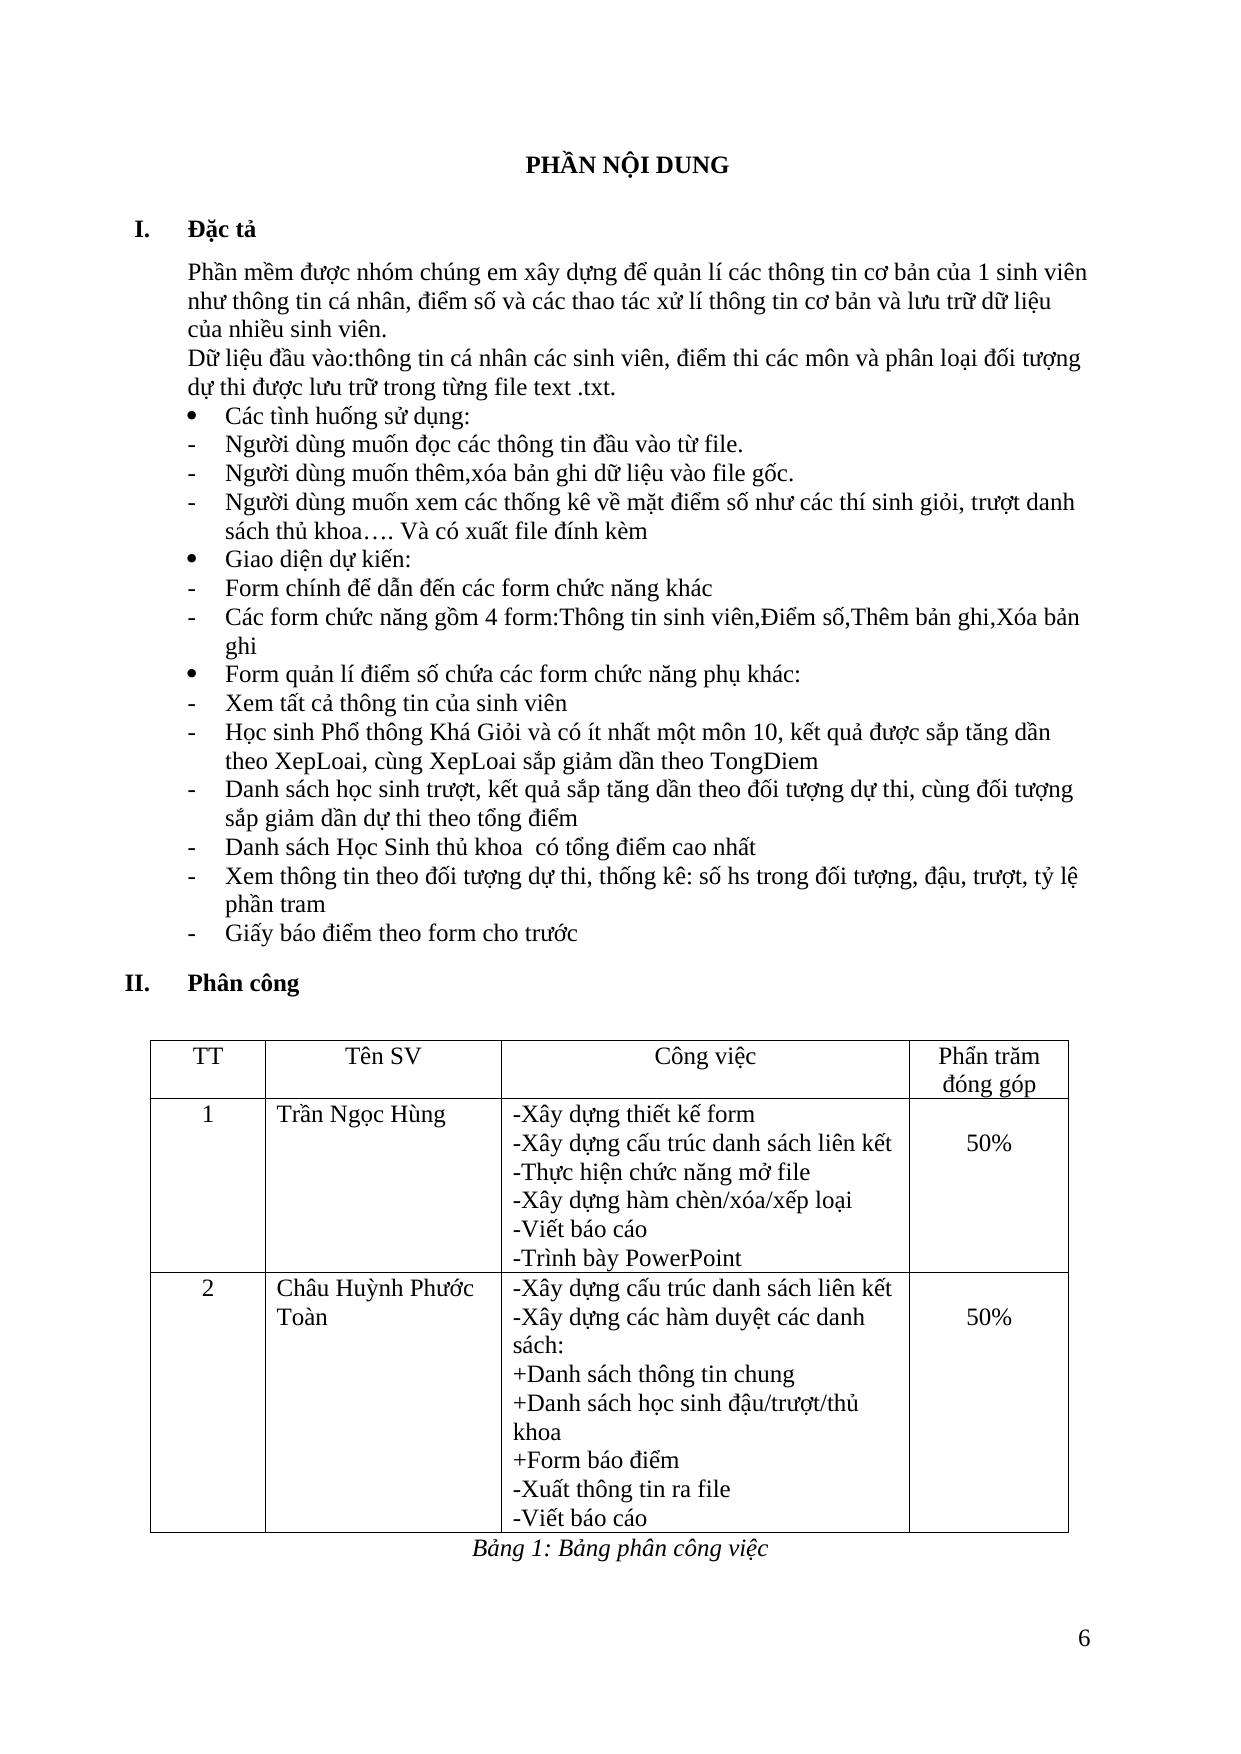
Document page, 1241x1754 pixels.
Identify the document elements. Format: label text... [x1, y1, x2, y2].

table_header Phẩn trăm đóng góp [910, 1041, 1068, 1098]
list Các tình huống sử dụng: [187, 401, 1090, 429]
list Form quản lí điểm số chứa các form chức năng phụ khác: [187, 659, 1090, 688]
list Danh sách học sinh trượt, kết quả sắp tăng dần theo đối tượng dự thi, cùng đối tượng sắp giảm dần dự thi theo tổng điểm [187, 774, 1090, 832]
table_cell -Xây dựng cấu trúc danh sách liên kết -Xây dựng các hàm duyệt các danh sách: +Danh sách thông tin chung +Danh sách học sinh đậu/trượt/thủ khoa +Form báo điểm -Xuất thông tin ra file -Viết báo cáo [502, 1273, 909, 1532]
list Người dùng muốn đọc các thông tin đầu vào từ file. [187, 429, 1090, 458]
list Người dùng muốn thêm,xóa bản ghi dữ liệu vào file gốc. [187, 458, 1090, 487]
table_cell 50% [910, 1099, 1068, 1272]
table_cell Châu Huỳnh Phước Toàn [266, 1273, 501, 1532]
table_cell 1 [151, 1099, 265, 1272]
list Học sinh Phổ thông Khá Giỏi và có ít nhất một môn 10, kết quả được sắp tăng dần theo XepLoai, cùng XepLoai sắp giảm dần theo TongDiem [187, 717, 1090, 774]
list Các form chức năng gồm 4 form:Thông tin sinh viên,Điểm số,Thêm bản ghi,Xóa bản ghi [187, 602, 1090, 659]
table_header Công việc [502, 1041, 909, 1098]
subtitle Đặc tả [150, 214, 1090, 243]
list Giấy báo điểm theo form cho trước [187, 918, 1090, 947]
subtitle PHẦN NỘI DUNG [165, 150, 1090, 179]
list Dữ liệu đầu vào:thông tin cá nhân các sinh viên, điểm thi các môn và phân loại đối tượng dự thi được lưu trữ trong từng file text .txt. [187, 343, 1090, 401]
table_cell 2 [151, 1273, 265, 1532]
list Xem thông tin theo đối tượng dự thi, thống kê: số hs trong đối tượng, đậu, trượt, tỷ lệ phần tram [187, 861, 1090, 918]
list Giao diện dự kiến: [187, 544, 1090, 573]
table_cell -Xây dựng thiết kế form -Xây dựng cấu trúc danh sách liên kết -Thực hiện chức năng mở file -Xây dựng hàm chèn/xóa/xếp loại -Viết báo cáo -Trình bày PowerPoint [502, 1099, 909, 1272]
text Bảng 1: Bảng phân công việc [150, 1533, 1090, 1561]
list Xem tất cả thông tin của sinh viên [187, 688, 1090, 717]
list Danh sách Học Sinh thủ khoa có tổng điểm cao nhất [187, 832, 1090, 861]
table_header Tên SV [266, 1041, 501, 1098]
list Người dùng muốn xem các thống kê về mặt điểm số như các thí sinh giỏi, trượt danh sách thủ khoa…. Và có xuất file đính kèm [187, 487, 1090, 544]
subtitle Phân công [150, 968, 1090, 997]
list Form chính để dẫn đến các form chức năng khác [187, 573, 1090, 602]
list Phần mềm được nhóm chúng em xây dựng để quản lí các thông tin cơ bản của 1 sinh viên như thông tin cá nhân, điểm số và các thao tác xử lí thông tin cơ bản và lưu trữ dữ liệu của nhiều sinh viên. [187, 257, 1090, 343]
table_cell 50% [910, 1273, 1068, 1532]
table_header TT [151, 1041, 265, 1098]
table_cell Trần Ngọc Hùng [266, 1099, 501, 1272]
